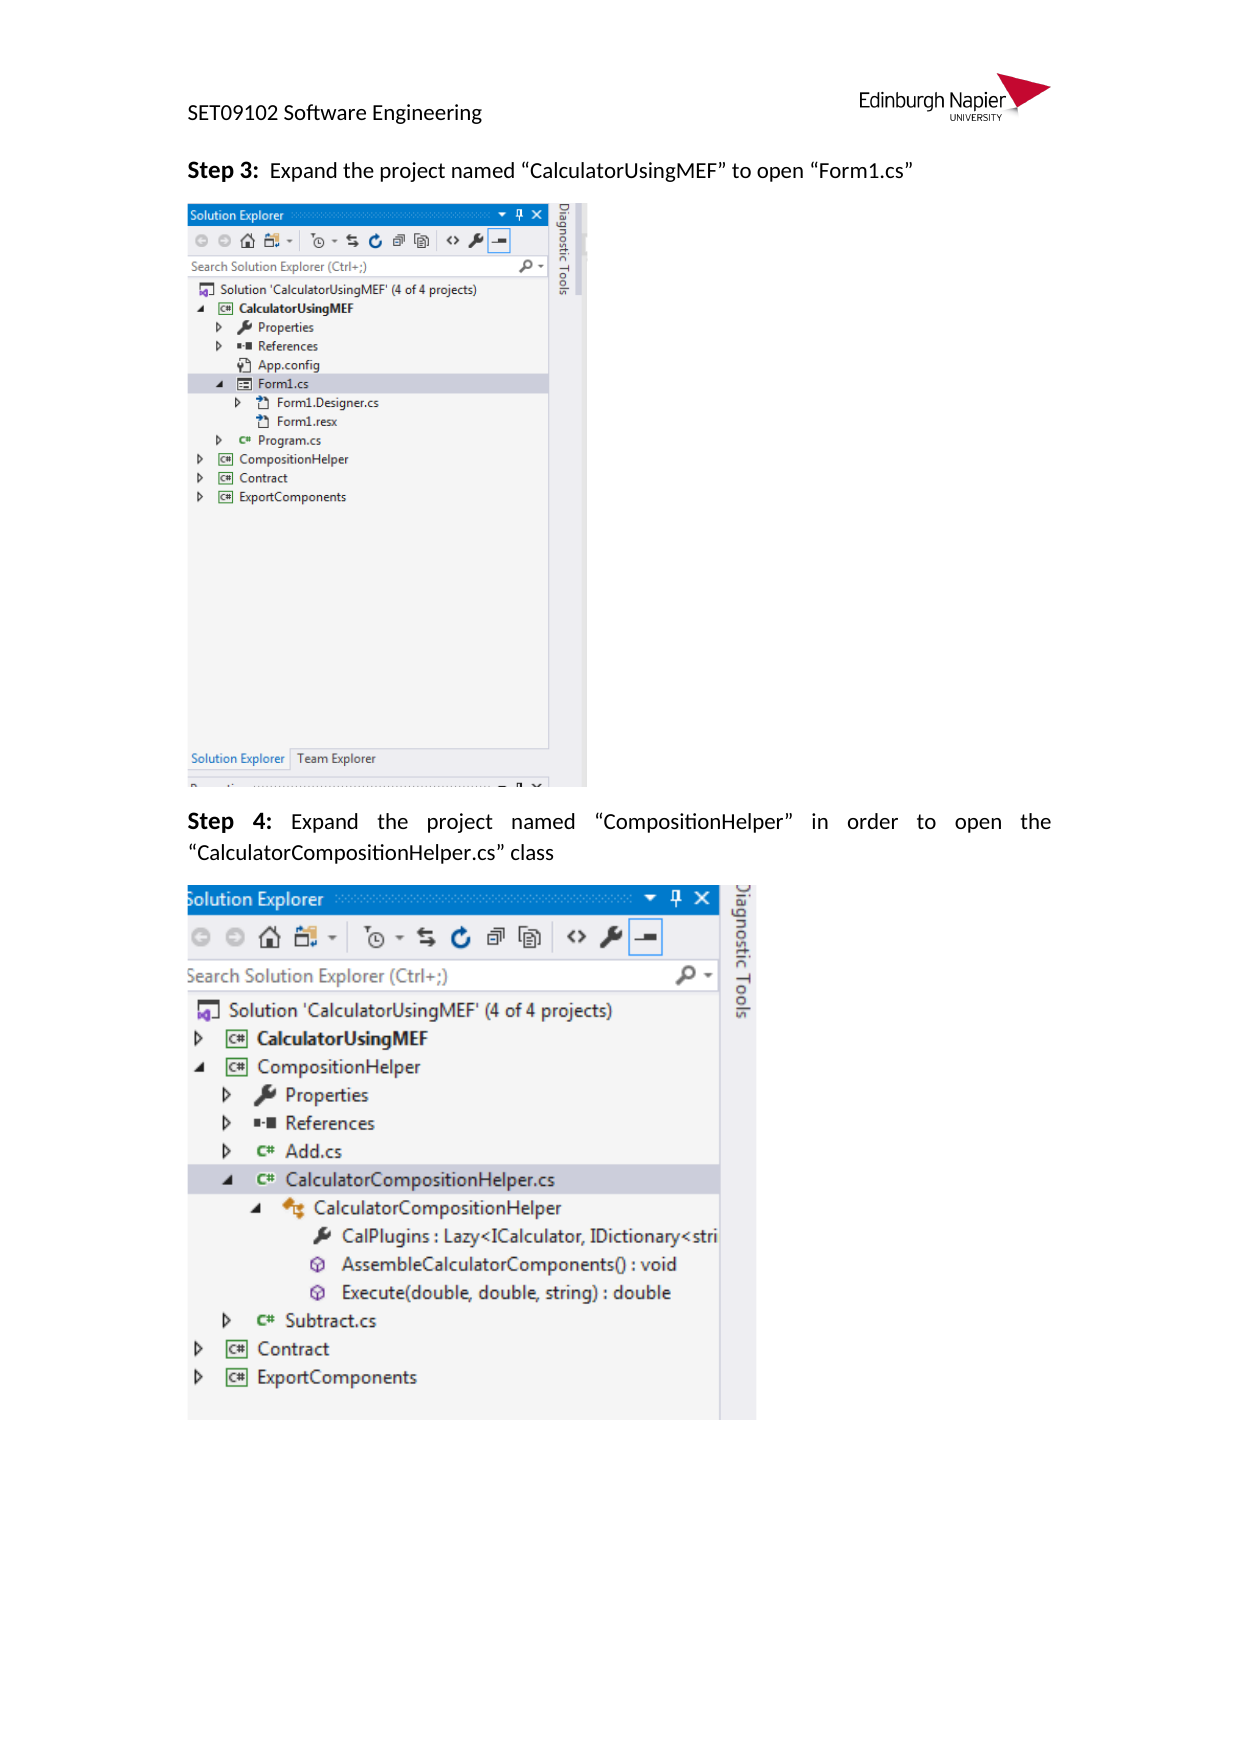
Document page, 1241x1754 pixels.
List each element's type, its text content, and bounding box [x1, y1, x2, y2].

picture [860, 73, 1051, 121]
picture [187, 885, 757, 1420]
picture [187, 203, 588, 787]
text Step 3: Expand the project named “CalculatorUsingMEF” to open “Form1.cs” [187, 154, 1053, 185]
text Step 4: Expand the project named “CompositionHelper” in order to open the “CalculatorCompositionHelper.cs” class [187, 805, 1053, 866]
